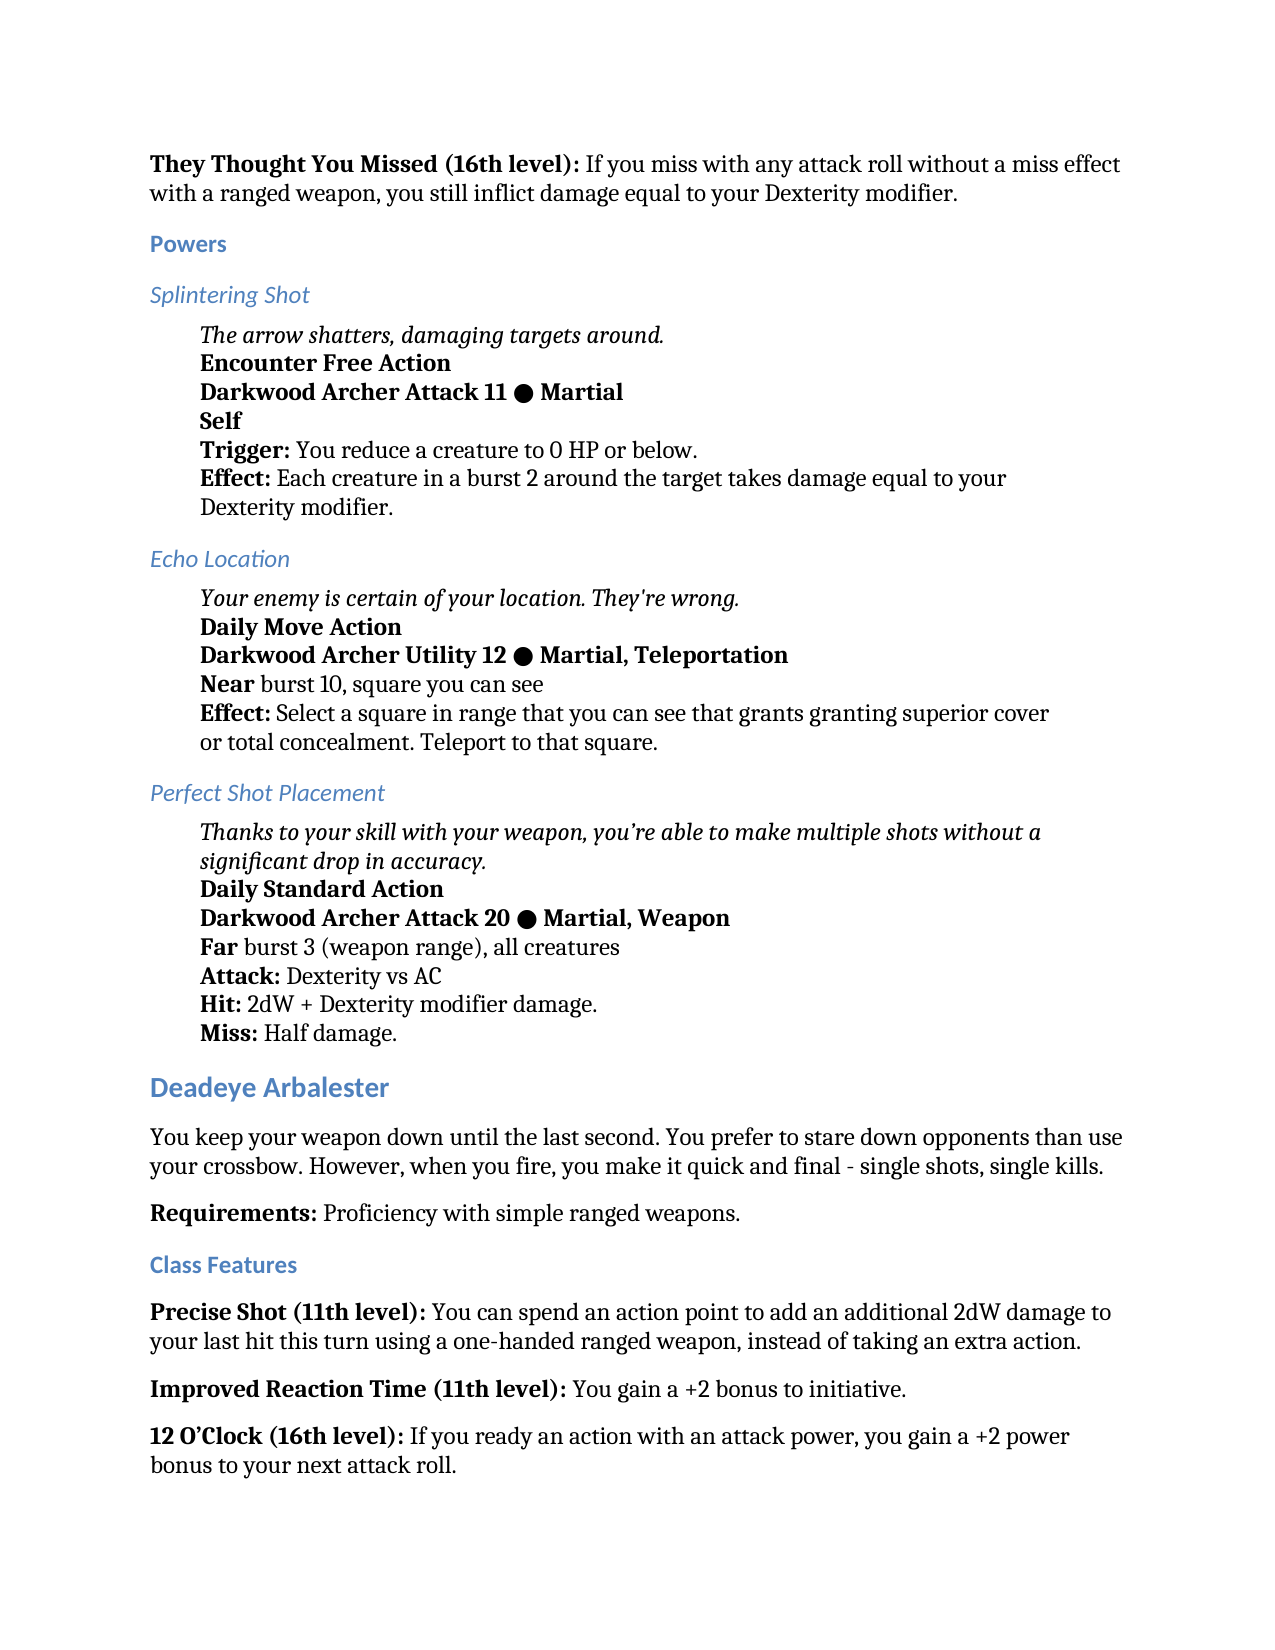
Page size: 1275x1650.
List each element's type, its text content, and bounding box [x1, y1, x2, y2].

text They Thought You Missed (16th level): If you miss with any attack roll without a miss effect with a ranged weapon, you still inflict damage equal to your Dexterity modifier. [150, 150, 1125, 207]
subtitle Class Features [150, 1249, 1125, 1279]
text The arrow shatters, damaging targets around. Encounter Free Action Darkwood Archer Attack 11 ● Martial Self Trigger: You reduce a creature to 0 HP or below. Effect: Each creature in a burst 2 around the target takes damage equal to your Dexterity modifier. [200, 321, 1075, 522]
subtitle Echo Location [150, 543, 1125, 573]
text 12 O’Clock (16th level): If you ready an action with an attack power, you gain a +2 power bonus to your next attack roll. [150, 1422, 1125, 1479]
text Requirements: Proficiency with simple ranged weapons. [150, 1199, 1125, 1228]
subtitle Splintering Shot [150, 280, 1125, 310]
text You keep your weapon down until the last second. You prefer to stare down opponents than use your crossbow. However, when you fire, you make it quick and final - single shots, single kills. [150, 1123, 1125, 1181]
text Improved Reaction Time (11th level): You gain a +2 bonus to initiative. [150, 1374, 1125, 1403]
subtitle Powers [150, 228, 1125, 259]
text Thanks to your skill with your weapon, you’re able to make multiple shots without a significant drop in accuracy. Daily Standard Action Darkwood Archer Attack 20 ● Martial, Weapon Far burst 3 (weapon range), all creatures Attack: Dexterity vs AC Hit: 2dW + Dexterity modifier damage. Miss: Half damage. [200, 818, 1075, 1048]
subtitle Deadeye Arbalester [150, 1069, 1125, 1104]
subtitle Perfect Shot Placement [150, 777, 1125, 807]
text Precise Shot (11th level): You can spend an action point to add an additional 2dW damage to your last hit this turn using a one-handed ranged weapon, instead of taking an extra action. [150, 1298, 1125, 1356]
text Your enemy is certain of your location. They're wrong. Daily Move Action Darkwood Archer Utility 12 ● Martial, Teleportation Near burst 10, square you can see Effect: Select a square in range that you can see that grants granting superior cover or total concealment. Teleport to that square. [200, 584, 1075, 756]
